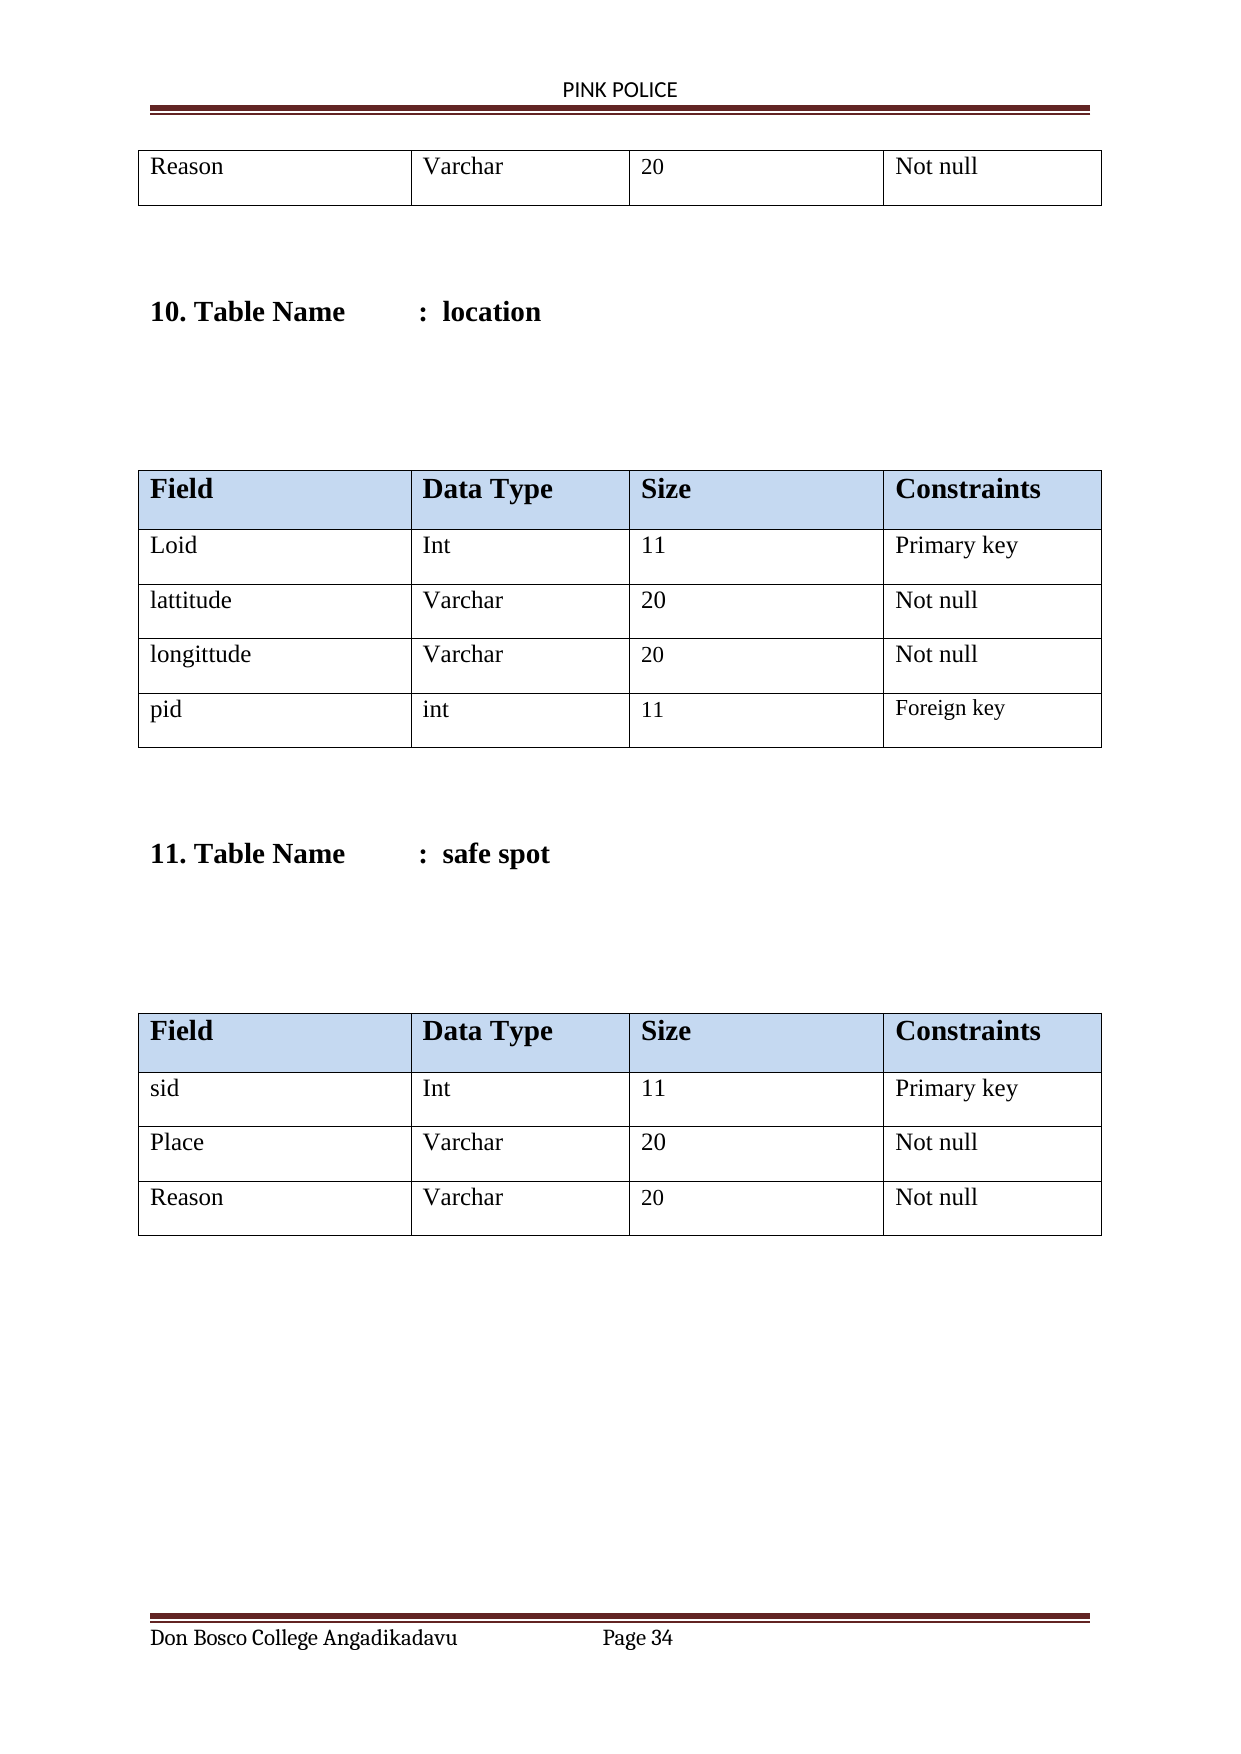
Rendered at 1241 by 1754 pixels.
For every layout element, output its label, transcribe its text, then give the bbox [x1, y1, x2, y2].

table_cell Not null [884, 639, 1101, 693]
table_header Size [630, 471, 883, 529]
table_cell 20 [630, 585, 883, 638]
table_cell Varchar [412, 151, 629, 204]
table_cell sid [139, 1073, 411, 1126]
table_cell Varchar [412, 585, 629, 638]
table_header Size [630, 1014, 883, 1072]
table_header Data Type [412, 1014, 629, 1072]
table_cell Int [412, 1073, 629, 1126]
table_cell 20 [630, 1182, 883, 1235]
table_cell lattitude [139, 585, 411, 638]
table_cell 11 [630, 694, 883, 747]
table_cell 11 [630, 1073, 883, 1126]
table_header Field [139, 471, 411, 529]
table_cell Int [412, 530, 629, 584]
table_cell 20 [630, 151, 883, 204]
table_cell Reason [139, 1182, 411, 1235]
table_cell int [412, 694, 629, 747]
table_cell longittude [139, 639, 411, 693]
table_cell 11 [630, 530, 883, 584]
table_header Constraints [884, 471, 1101, 529]
table_cell Not null [884, 151, 1101, 204]
table_cell Foreign key [884, 694, 1101, 747]
subtitle 11. Table Name : safe spot [150, 837, 1090, 870]
table_header Constraints [884, 1014, 1101, 1072]
table_cell Place [139, 1127, 411, 1181]
table_cell pid [139, 694, 411, 747]
table_cell Varchar [412, 1182, 629, 1235]
table_cell Primary key [884, 1073, 1101, 1126]
table_cell 20 [630, 639, 883, 693]
table_cell Varchar [412, 639, 629, 693]
table_cell 20 [630, 1127, 883, 1181]
table_header Data Type [412, 471, 629, 529]
table_cell Not null [884, 1182, 1101, 1235]
table_cell Not null [884, 1127, 1101, 1181]
table_cell Not null [884, 585, 1101, 638]
subtitle 10. Table Name : location [150, 294, 1090, 328]
table_cell Loid [139, 530, 411, 584]
table_cell Reason [139, 151, 411, 204]
table_cell Primary key [884, 530, 1101, 584]
table_cell Varchar [412, 1127, 629, 1181]
table_header Field [139, 1014, 411, 1072]
